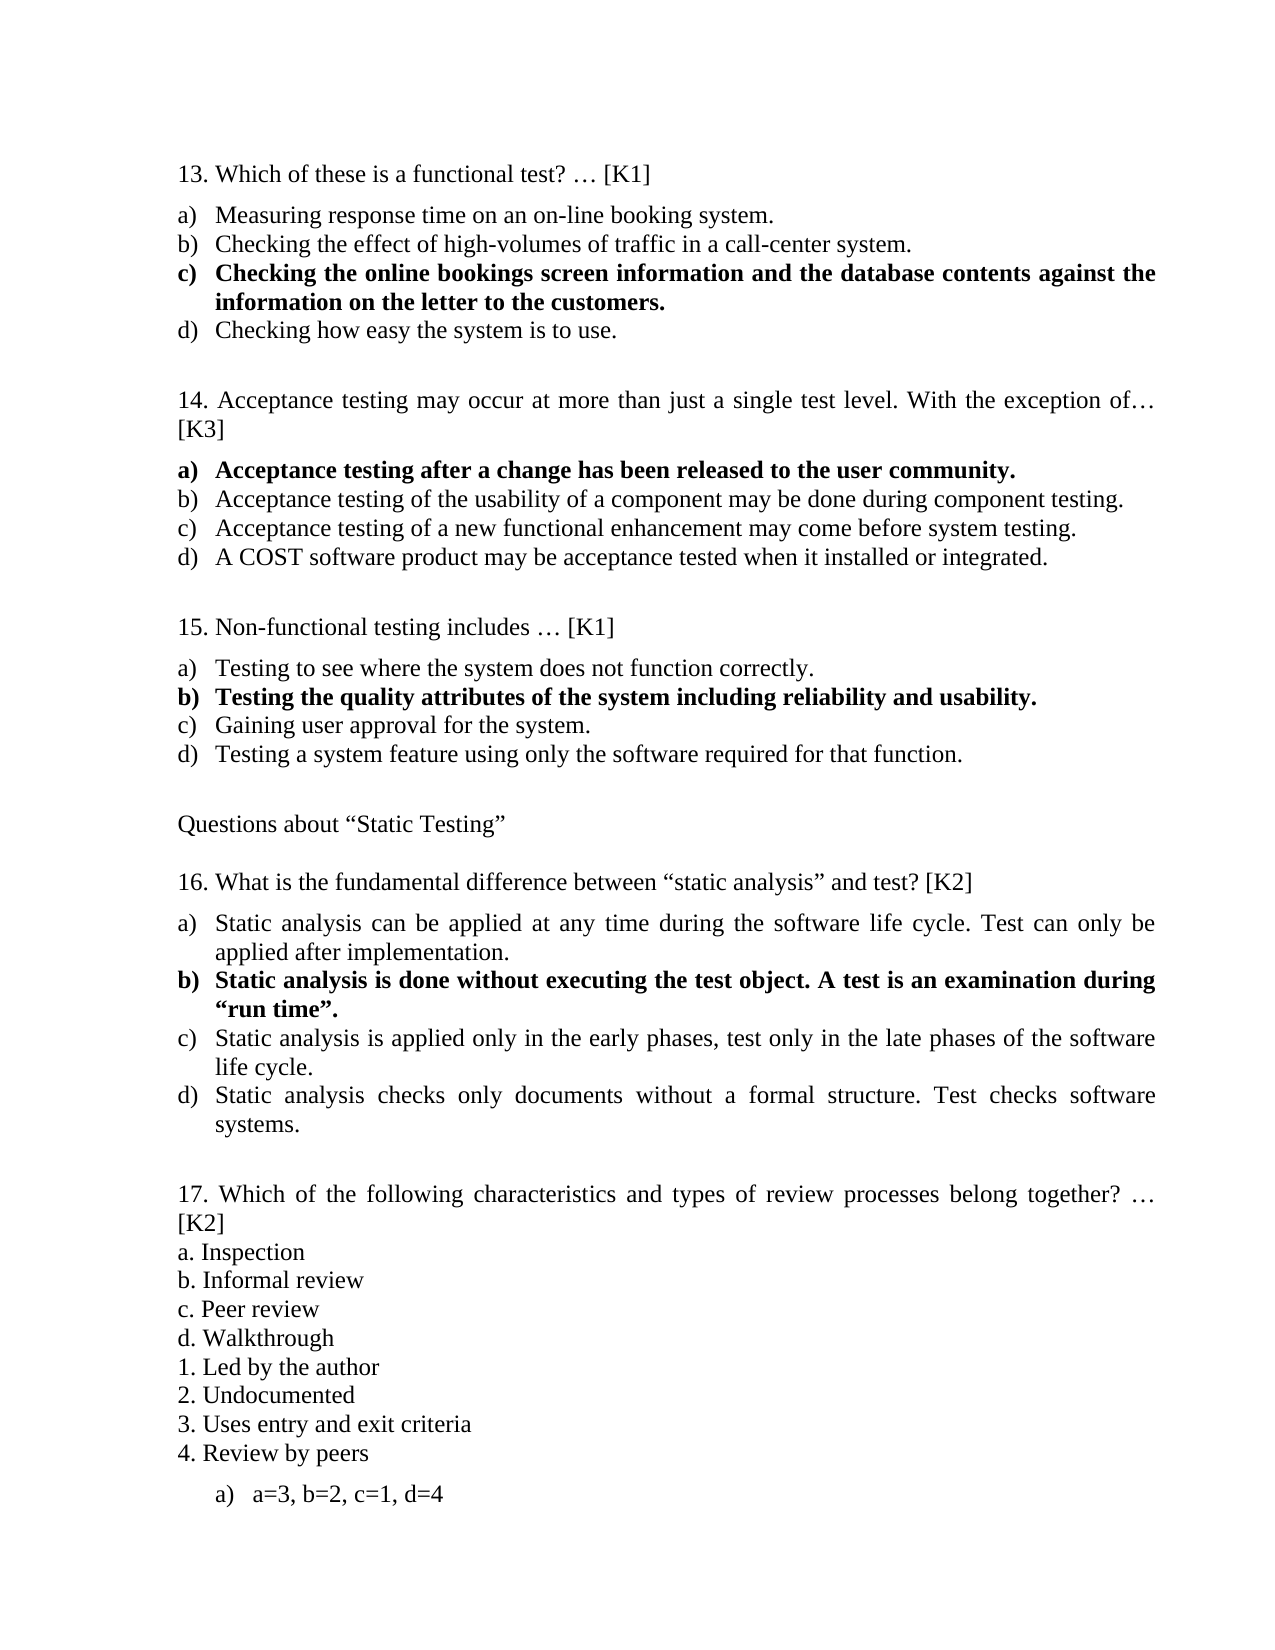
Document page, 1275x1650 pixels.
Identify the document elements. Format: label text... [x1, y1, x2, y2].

text 17. Which of the following characteristics and types of review processes belong together? … [K2] [177, 1179, 1157, 1237]
text c. Peer review [177, 1294, 1157, 1323]
list Checking the effect of high-volumes of traffic in a call-center system. [177, 229, 1157, 258]
list A COST software product may be acceptance tested when it installed or integrated. [177, 542, 1157, 571]
text 13. Which of these is a functional test? … [K1] [177, 159, 1157, 188]
list Testing to see where the system does not function correctly. [177, 653, 1157, 682]
list Gaining user approval for the system. [177, 711, 1157, 739]
text 4. Review by peers [177, 1438, 1157, 1467]
list Static analysis checks only documents without a formal structure. Test checks software systems. [177, 1081, 1157, 1138]
text a. Inspection [177, 1237, 1157, 1266]
list Measuring response time on an on-line booking system. [177, 201, 1157, 229]
list Testing a system feature using only the software required for that function. [177, 739, 1157, 768]
text 14. Acceptance testing may occur at more than just a single test level. With the exception of…[K3] [177, 386, 1157, 443]
text 3. Uses entry and exit criteria [177, 1409, 1157, 1438]
list Static analysis can be applied at any time during the software life cycle. Test can only be applied after implementation. [177, 908, 1157, 966]
text 1. Led by the author [177, 1352, 1157, 1381]
list Checking the online bookings screen information and the database contents against the information on the letter to the customers. [177, 258, 1157, 316]
list Acceptance testing after a change has been released to the user community. [177, 456, 1157, 484]
text d. Walkthrough [177, 1323, 1157, 1352]
text Questions about “Static Testing” [177, 809, 1157, 838]
list Static analysis is done without executing the test object. A test is an examination during “run time”. [177, 966, 1157, 1023]
text 16. What is the fundamental difference between “static analysis” and test? [K2] [177, 867, 1157, 896]
text b. Informal review [177, 1266, 1157, 1294]
list Testing the quality attributes of the system including reliability and usability. [177, 682, 1157, 711]
list a=3, b=2, c=1, d=4 [215, 1479, 1157, 1508]
list Checking how easy the system is to use. [177, 316, 1157, 344]
list Static analysis is applied only in the early phases, test only in the late phases of the software life cycle. [177, 1023, 1157, 1081]
list Acceptance testing of a new functional enhancement may come before system testing. [177, 513, 1157, 542]
list Acceptance testing of the usability of a component may be done during component testing. [177, 484, 1157, 513]
text 2. Undocumented [177, 1381, 1157, 1409]
text 15. Non-functional testing includes … [K1] [177, 612, 1157, 641]
